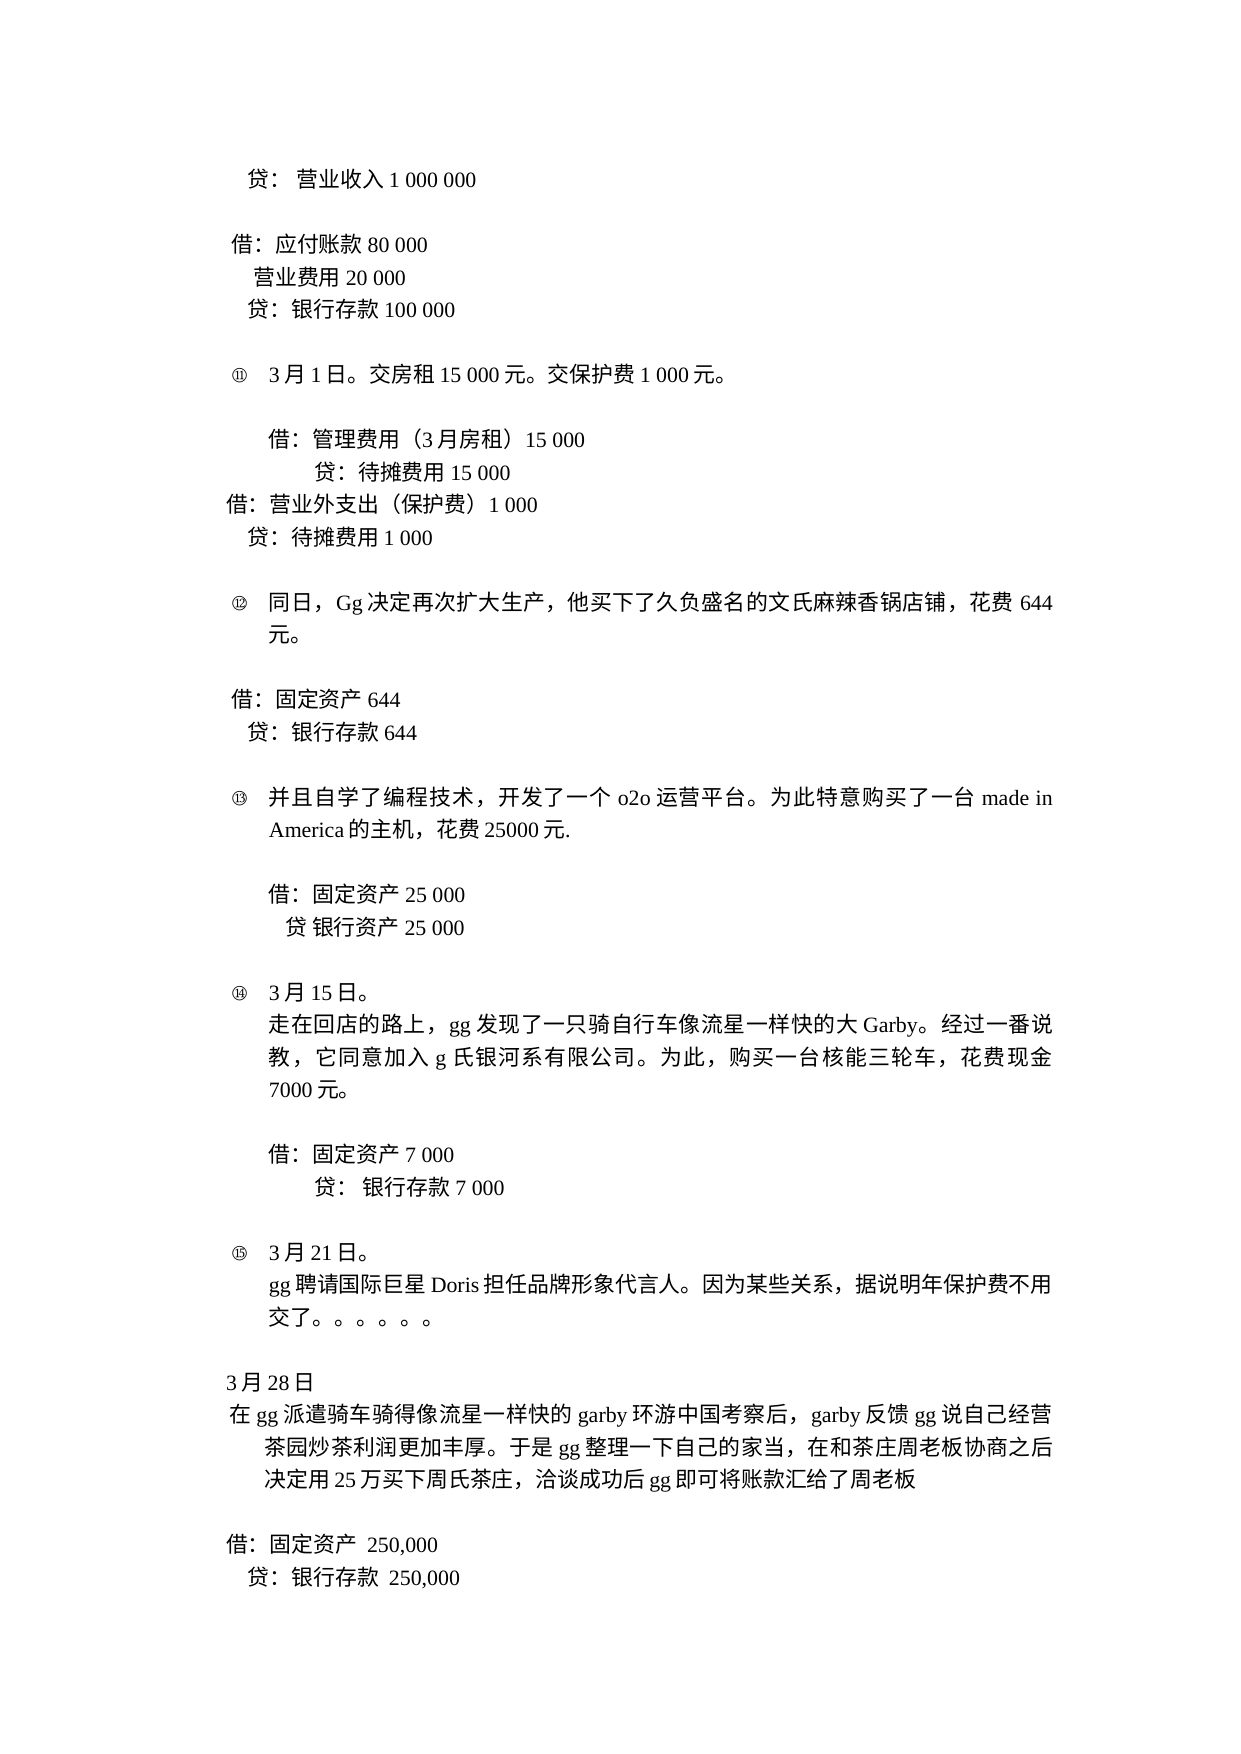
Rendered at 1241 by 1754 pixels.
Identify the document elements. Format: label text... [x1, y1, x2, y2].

list 贷 银行资产 25 000 [269, 909, 1053, 942]
text 贷： 营业收入 1 000 000 [187, 162, 1053, 194]
text 贷：待摊费用1 000 [187, 519, 1053, 552]
list 借：管理费用（3月房租）15 000 [269, 422, 1053, 454]
text 借：应付账款 80 000 [187, 227, 1053, 259]
text 借：固定资产 250,000 [187, 1527, 1053, 1559]
list 3月1日。交房租15 000元。交保护费1 000元。 [231, 357, 1053, 389]
text 3月28日 [187, 1364, 1053, 1397]
text 贷：银行存款 644 [187, 714, 1053, 747]
text 借：固定资产 644 [187, 682, 1053, 714]
list 借：固定资产 7 000 [269, 1137, 1053, 1169]
text 营业费用 20 000 [187, 259, 1053, 292]
list 同日，Gg决定再次扩大生产，他买下了久负盛名的文氏麻辣香锅店铺，花费644元。 [231, 584, 1053, 649]
list 3月15日。 [231, 974, 1053, 1007]
list 借：固定资产 25 000 [269, 877, 1053, 909]
text 贷：银行存款 250,000 [187, 1559, 1053, 1592]
list gg聘请国际巨星Doris担任品牌形象代言人。因为某些关系，据说明年保护费不用交了。。。。。。 [269, 1267, 1053, 1332]
list 3月21日。 [231, 1234, 1053, 1267]
text 借：营业外支出（保护费）1 000 [187, 487, 1053, 519]
list 贷：待摊费用 15 000 [269, 454, 1053, 487]
list 走在回店的路上，gg发现了一只骑自行车像流星一样快的大Garby。经过一番说教，它同意加入g氏银河系有限公司。为此，购买一台核能三轮车，花费现金7000元。 [269, 1007, 1053, 1104]
list 贷： 银行存款 7 000 [269, 1169, 1053, 1202]
list 并且自学了编程技术，开发了一个o2o运营平台。为此特意购买了一台made in America的主机，花费25000元. [231, 779, 1053, 844]
text 在gg派遣骑车骑得像流星一样快的garby环游中国考察后，garby反馈gg说自己经营茶园炒茶利润更加丰厚。于是gg整理一下自己的家当，在和茶庄周老板协商之后决定用25万买下周氏茶庄，洽谈成功后gg即可将账款汇给了周老板 [187, 1397, 1053, 1494]
text 贷：银行存款 100 000 [187, 292, 1053, 324]
